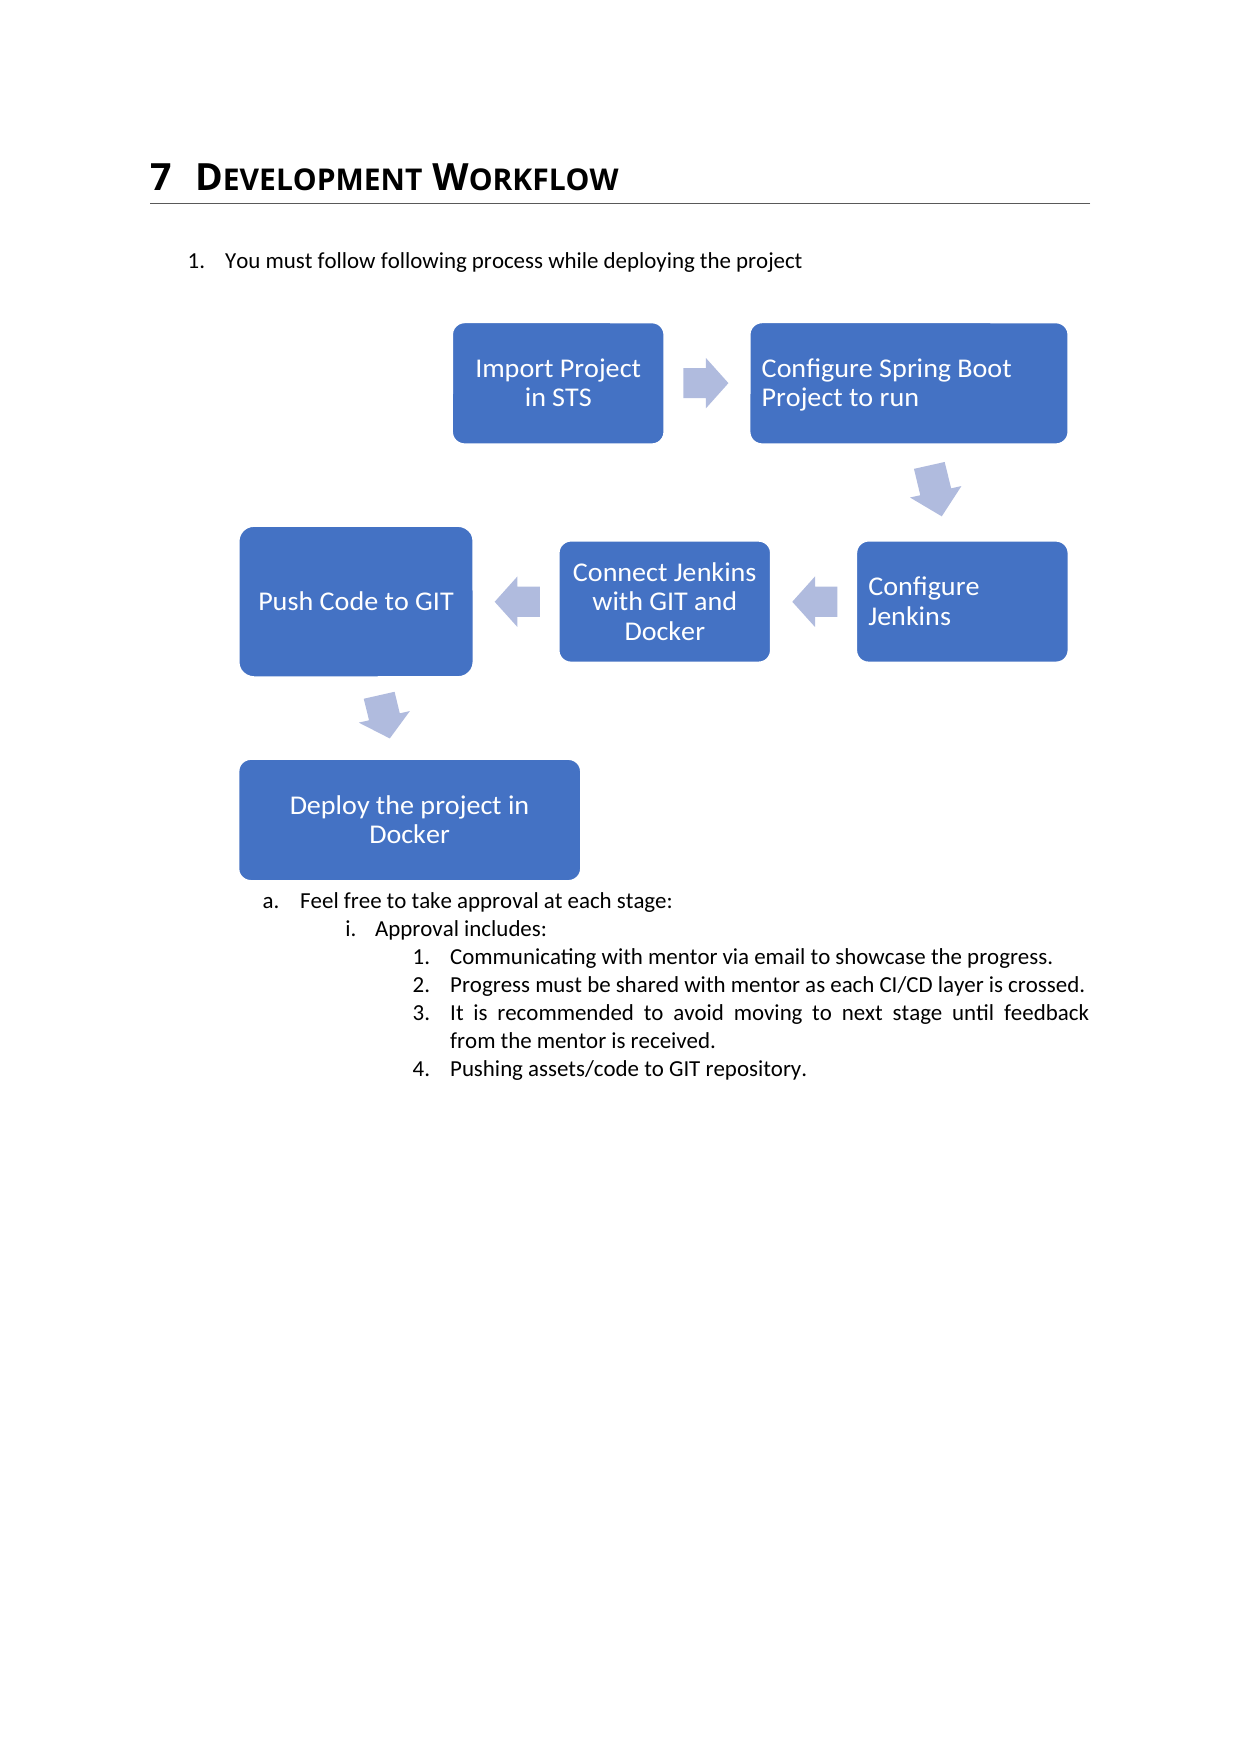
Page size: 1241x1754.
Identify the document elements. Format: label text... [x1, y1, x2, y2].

list Pushing assets/code to GIT repository. [412, 1054, 1090, 1082]
list It is recommended to avoid moving to next stage until feedback from the mentor is received. [412, 998, 1090, 1054]
list Communicating with mentor via email to showcase the progress. [412, 942, 1090, 970]
list Progress must be shared with mentor as each CI/CD layer is crossed. [412, 970, 1090, 998]
list Approval includes: [356, 914, 1090, 942]
subtitle Development Workflow [150, 150, 1090, 203]
list You must follow following process while deploying the project [187, 246, 1090, 274]
list Feel free to take approval at each stage: [262, 307, 1090, 914]
